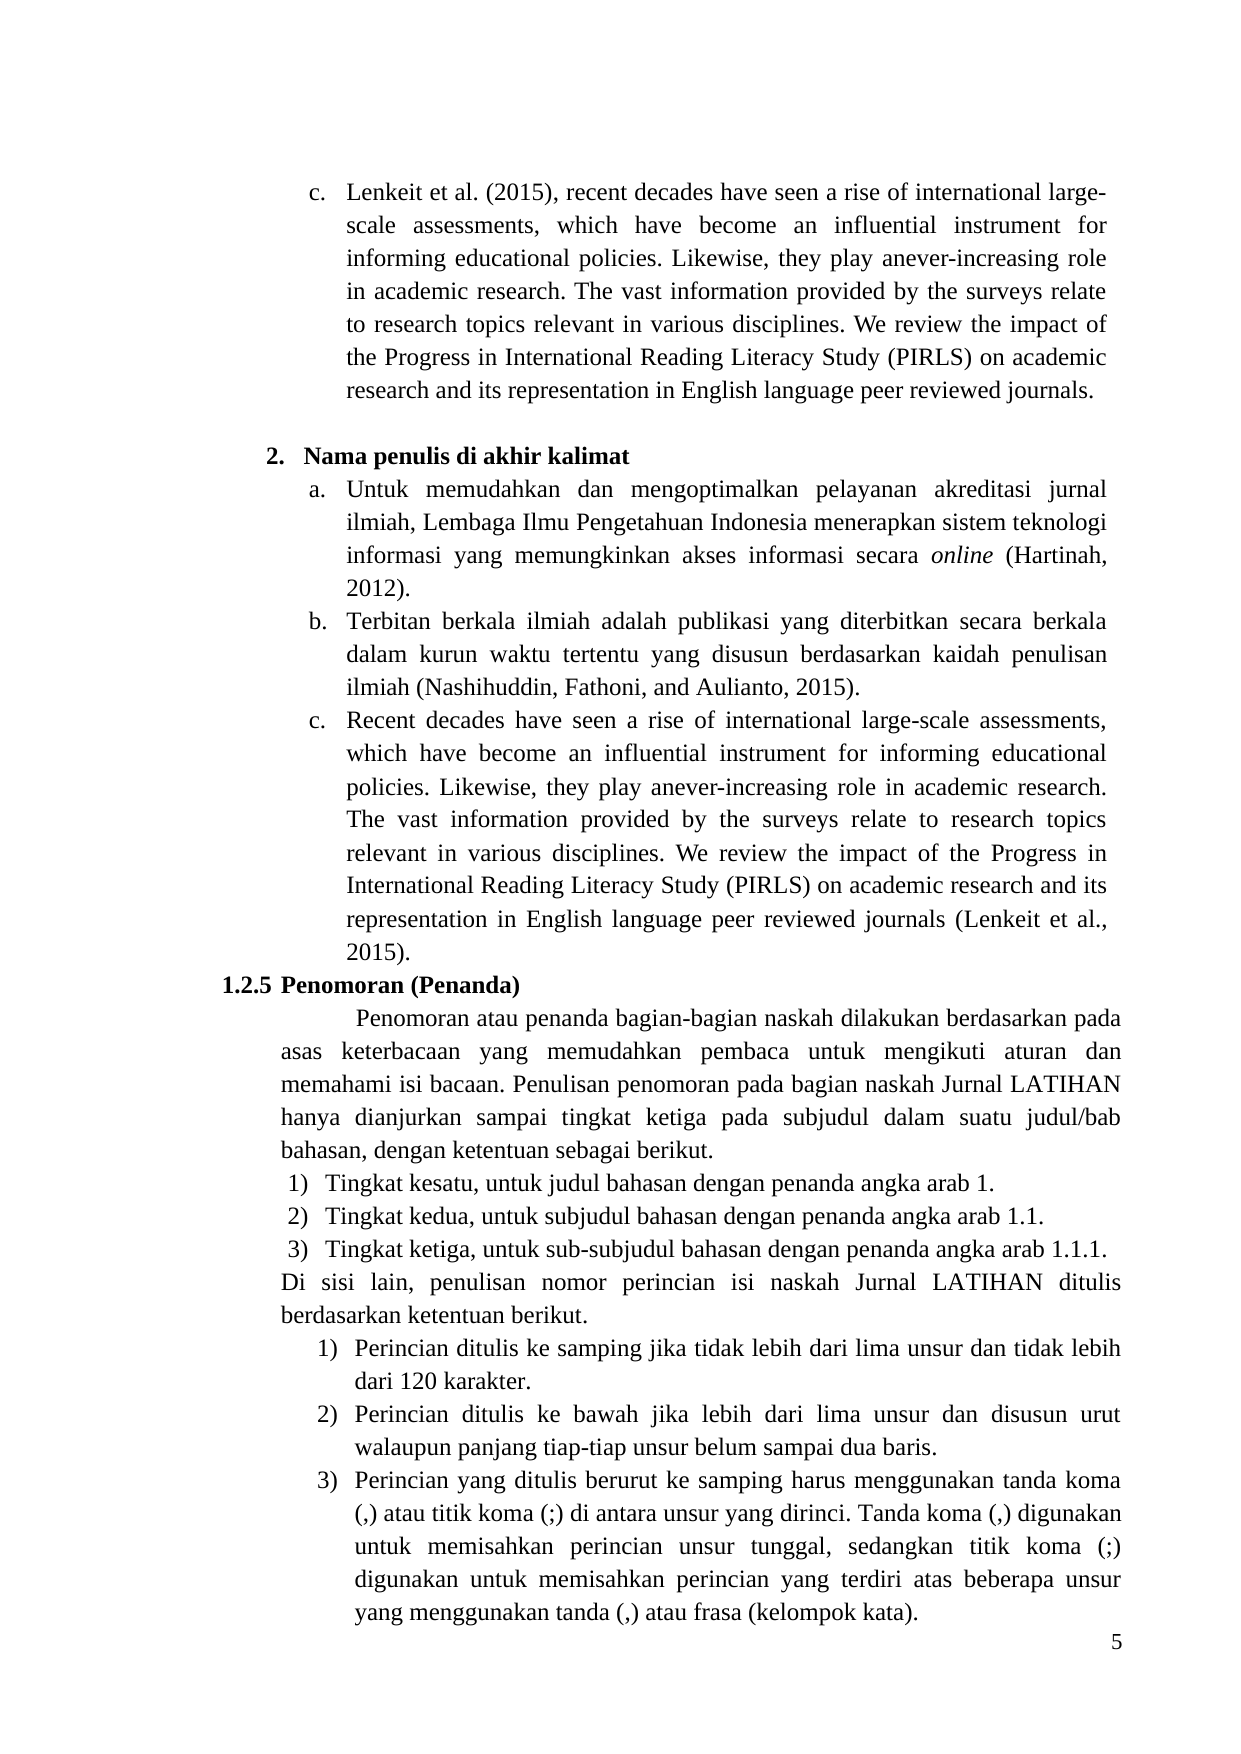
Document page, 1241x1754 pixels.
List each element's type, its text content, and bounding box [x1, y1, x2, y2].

list Tingkat kedua, untuk subjudul bahasan dengan penanda angka arab 1.1. [287, 1201, 1122, 1229]
list Tingkat ketiga, untuk sub-subjudul bahasan dengan penanda angka arab 1.1.1. [287, 1234, 1122, 1263]
list Recent decades have seen a rise of international large-scale assessments, which have become an influential instrument for informing educational policies. Likewise, they play anever-increasing role in academic research. The vast information provided by the surveys relate to research topics relevant in various disciplines. We review the impact of the Progress in International Reading Literacy Study (PIRLS) on academic research and its representation in English language peer reviewed journals (Lenkeit et al., 2015). [308, 706, 1107, 965]
list Terbitan berkala ilmiah adalah publikasi yang diterbitkan secara berkala dalam kurun waktu tertentu yang disusun berdasarkan kaidah penulisan ilmiah (Nashihuddin, Fathoni, and Aulianto, 2015). [308, 606, 1107, 701]
list Penomoran (Penanda) [222, 970, 1122, 998]
list Untuk memudahkan dan mengoptimalkan pelayanan akreditasi jurnal ilmiah, Lembaga Ilmu Pengetahuan Indonesia menerapkan sistem teknologi informasi yang memungkinkan akses informasi secara online (Hartinah, 2012). [308, 474, 1107, 602]
list Nama penulis di akhir kalimat [266, 441, 1122, 470]
list Perincian yang ditulis berurut ke samping harus menggunakan tanda koma (,) atau titik koma (;) di antara unsur yang dirinci. Tanda koma (,) digunakan untuk memisahkan perincian unsur tunggal, sedangkan titik koma (;) digunakan untuk memisahkan perincian yang terdiri atas beberapa unsur yang menggunakan tanda (,) atau frasa (kelompok kata). [317, 1465, 1122, 1626]
list Penomoran atau penanda bagian-bagian naskah dilakukan berdasarkan pada asas keterbacaan yang memudahkan pembaca untuk mengikuti aturan dan memahami isi bacaan. Penulisan penomoran pada bagian naskah Jurnal LATIHAN hanya dianjurkan sampai tingkat ketiga pada subjudul dalam suatu judul/bab bahasan, dengan ketentuan sebagai berikut. [281, 1003, 1122, 1163]
list Perincian ditulis ke samping jika tidak lebih dari lima unsur dan tidak lebih dari 120 karakter. [317, 1333, 1122, 1395]
list Tingkat kesatu, untuk judul bahasan dengan penanda angka arab 1. [287, 1168, 1122, 1197]
list Perincian ditulis ke bawah jika lebih dari lima unsur dan disusun urut walaupun panjang tiap-tiap unsur belum sampai dua baris. [317, 1399, 1122, 1461]
list Lenkeit et al. (2015), recent decades have seen a rise of international large-scale assessments, which have become an influential instrument for informing educational policies. Likewise, they play anever-increasing role in academic research. The vast information provided by the surveys relate to research topics relevant in various disciplines. We review the impact of the Progress in International Reading Literacy Study (PIRLS) on academic research and its representation in English language peer reviewed journals. [308, 177, 1107, 404]
list Di sisi lain, penulisan nomor perincian isi naskah Jurnal LATIHAN ditulis berdasarkan ketentuan berikut. [281, 1267, 1122, 1329]
